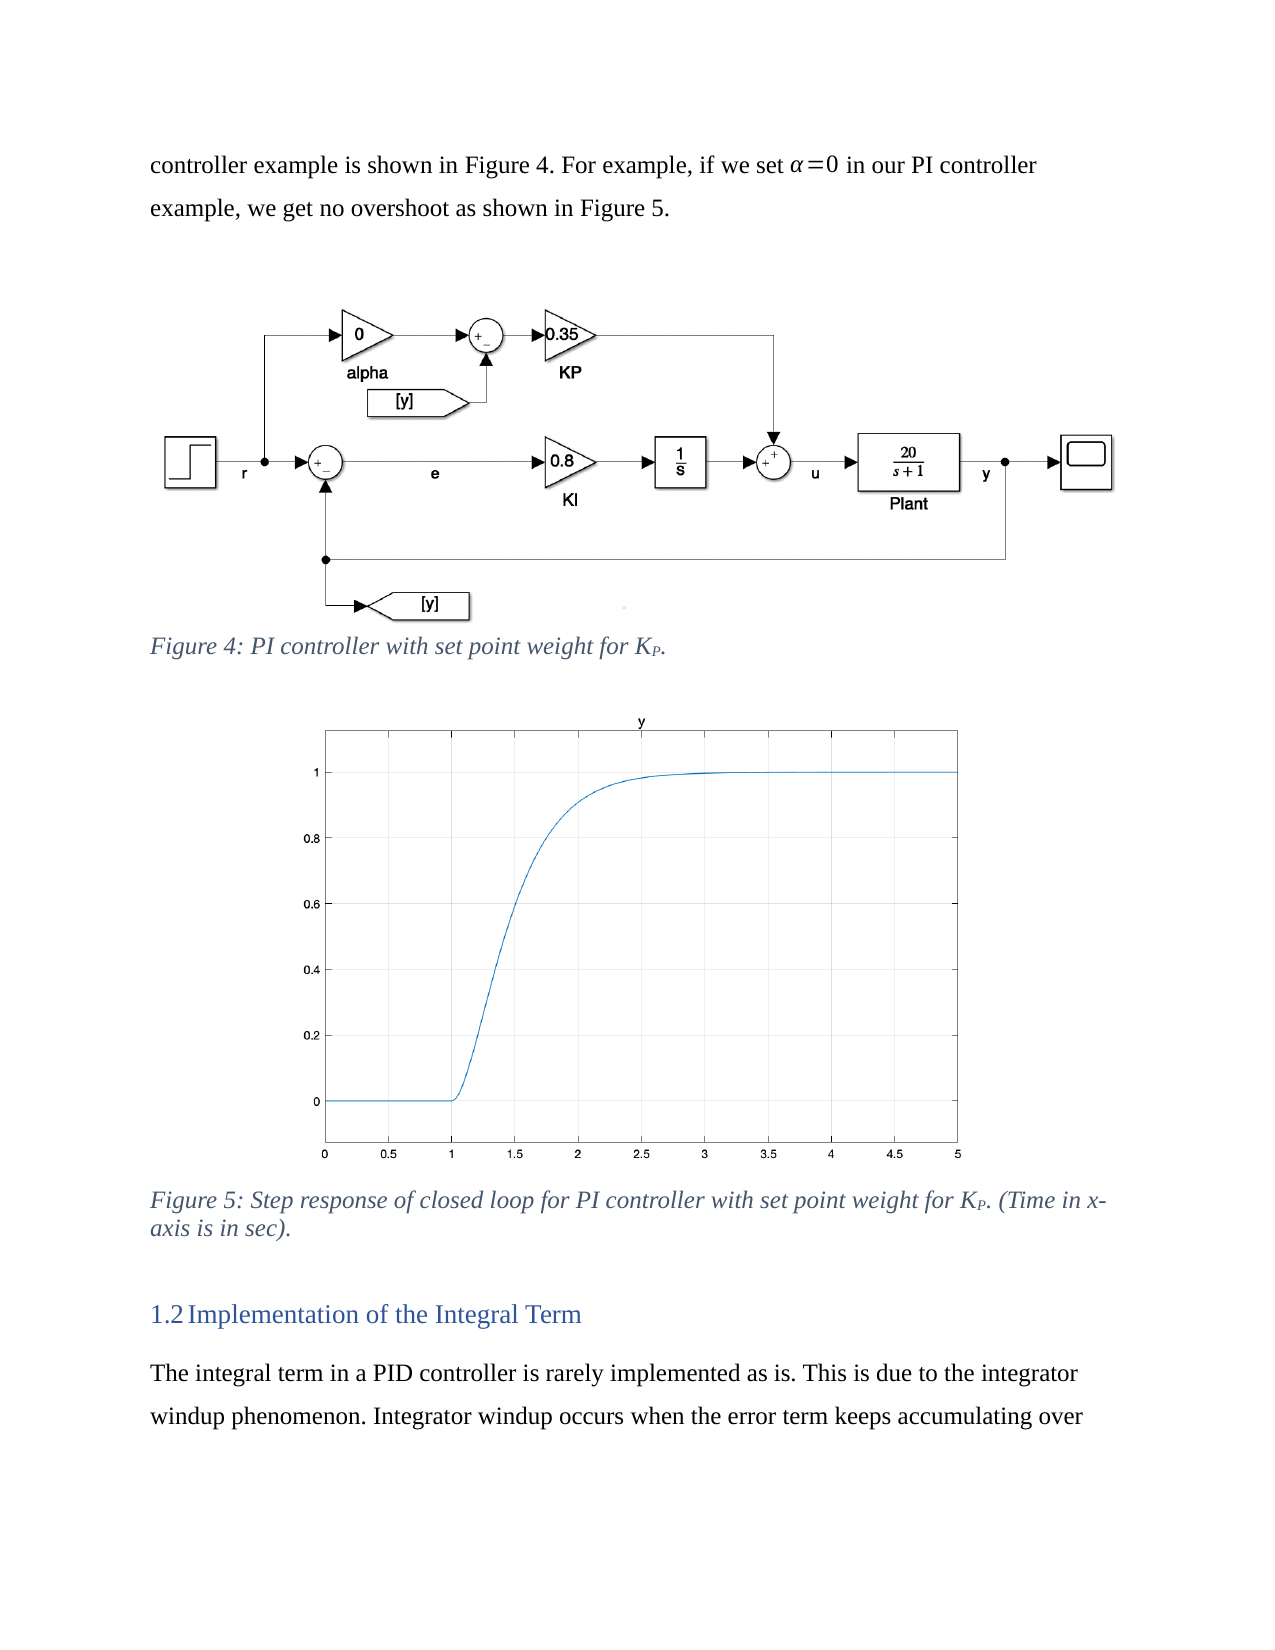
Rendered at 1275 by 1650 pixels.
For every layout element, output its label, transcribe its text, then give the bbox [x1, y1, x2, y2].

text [150, 150, 1125, 222]
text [150, 1358, 1125, 1430]
subtitle Implementation of the Integral Term [150, 1298, 1125, 1329]
picture [301, 709, 974, 1185]
text Figure 5: Step response of closed loop for PI controller with set point weight for KP. (Time in x-axis is in sec). [150, 1185, 1125, 1242]
text Figure 4: PI controller with set point weight for KP. [150, 631, 1125, 660]
picture [150, 293, 1125, 631]
